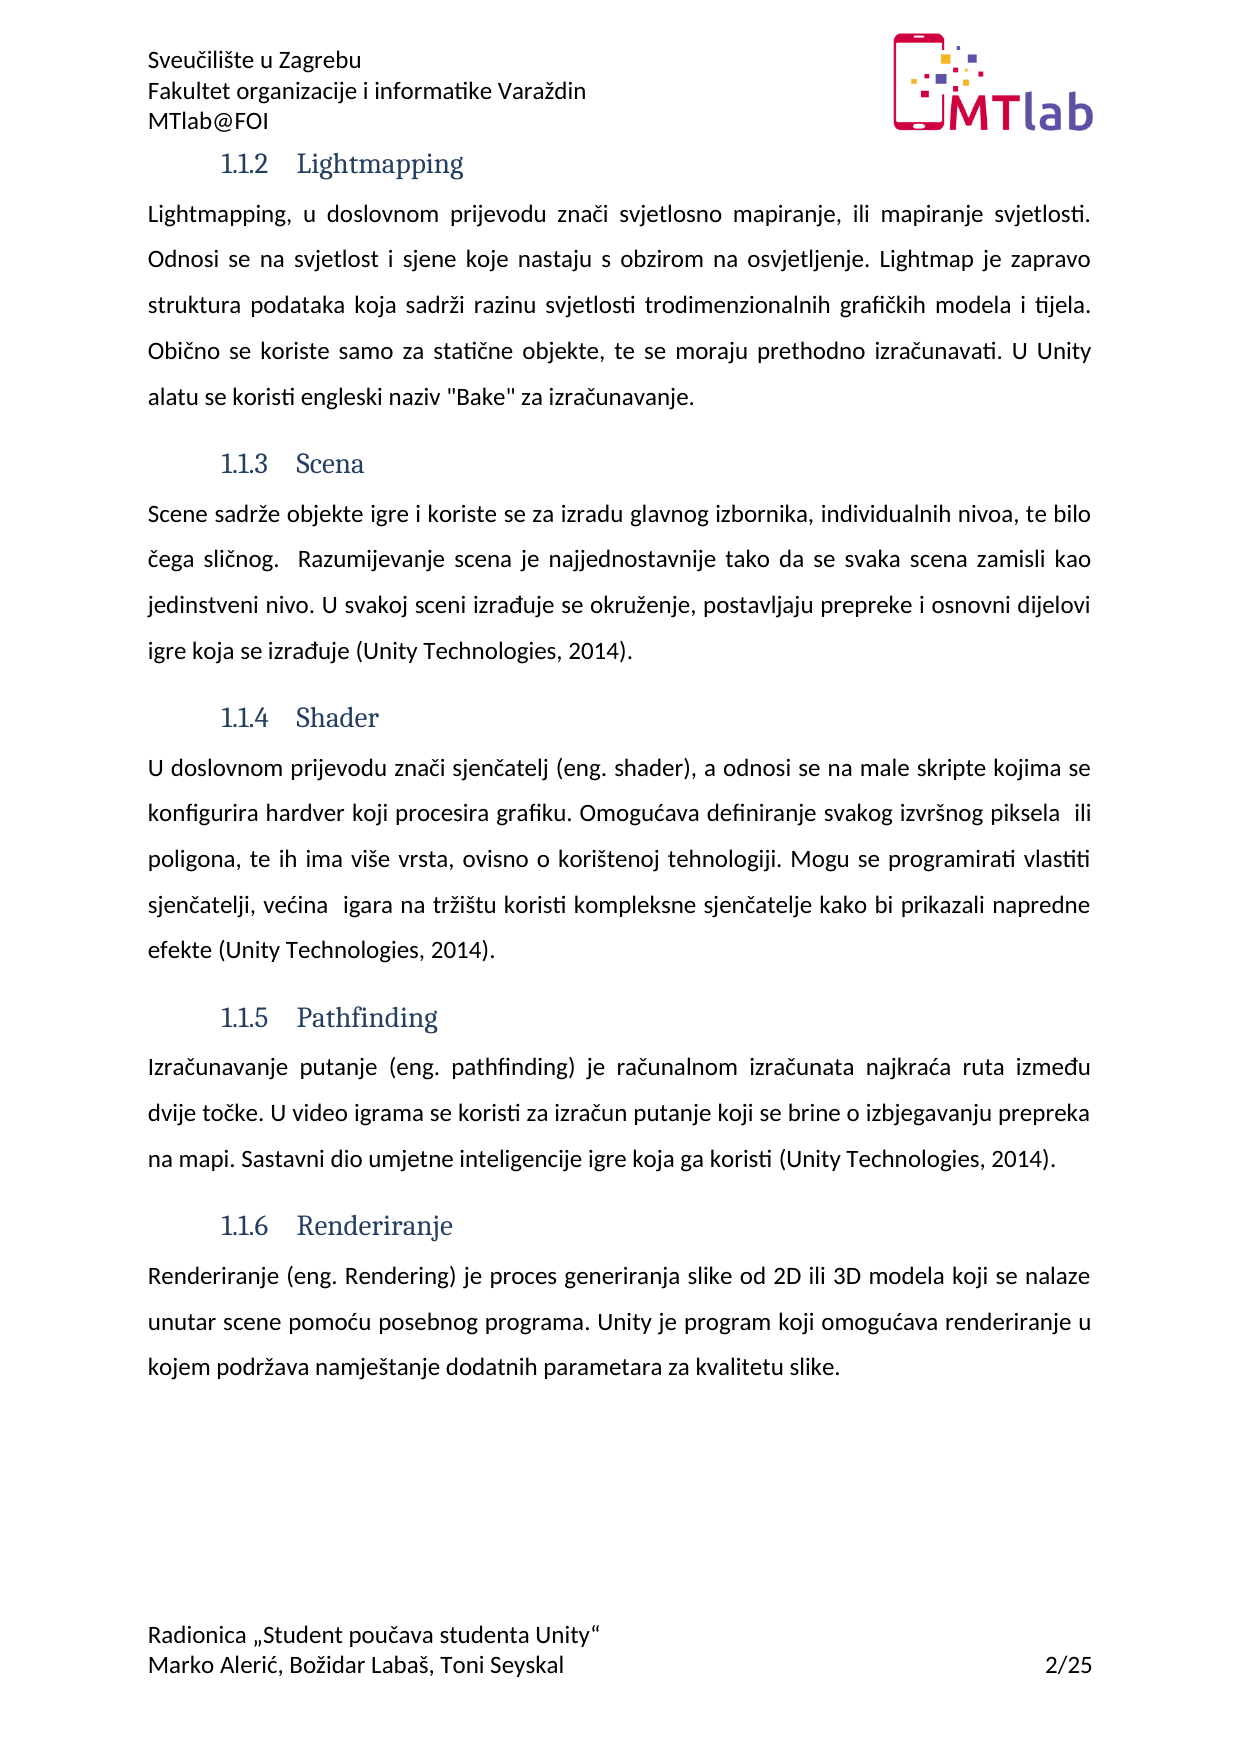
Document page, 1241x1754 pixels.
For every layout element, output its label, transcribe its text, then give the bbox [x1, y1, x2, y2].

subtitle Scena [221, 447, 1093, 481]
text U doslovnom prijevodu znači sjenčatelj (eng. shader), a odnosi se na male skripte kojima se konfigurira hardver koji procesira grafiku. Omogućava definiranje svakog izvršnog piksela ili poligona, te ih ima više vrsta, ovisno o korištenoj tehnologiji. Mogu se programirati vlastiti sjenčatelji, većina igara na tržištu koristi kompleksne sjenčatelje kako bi prikazali napredne efekte (Unity Technologies, 2014). [148, 752, 1093, 965]
subtitle Pathfinding [221, 1001, 1093, 1035]
text Scene sadrže objekte igre i koriste se za izradu glavnog izbornika, individualnih nivoa, te bilo čega sličnog. Razumijevanje scena je najjednostavnije tako da se svaka scena zamisli kao jedinstveni nivo. U svakoj sceni izrađuje se okruženje, postavljaju prepreke i osnovni dijelovi igre koja se izrađuje (Unity Technologies, 2014). [148, 498, 1093, 665]
subtitle Renderiranje [221, 1209, 1093, 1243]
text Lightmapping, u doslovnom prijevodu znači svjetlosno mapiranje, ili mapiranje svjetlosti. Odnosi se na svjetlost i sjene koje nastaju s obzirom na osvjetljenje. Lightmap je zapravo struktura podataka koja sadrži razinu svjetlosti trodimenzionalnih grafičkih modela i tijela. Obično se koriste samo za statične objekte, te se moraju prethodno izračunavati. U Unity alatu se koristi engleski naziv "Bake" za izračunavanje. [148, 198, 1093, 411]
subtitle Shader [221, 701, 1093, 735]
subtitle Lightmapping [221, 148, 1093, 181]
text Renderiranje (eng. Rendering) je proces generiranja slike od 2D ili 3D modela koji se nalaze unutar scene pomoću posebnog programa. Unity je program koji omogućava renderiranje u kojem podržava namještanje dodatnih parametara za kvalitetu slike. [148, 1260, 1093, 1382]
picture [878, 18, 1105, 145]
text Izračunavanje putanje (eng. pathfinding) je računalnom izračunata najkraća ruta između dvije točke. U video igrama se koristi za izračun putanje koji se brine o izbjegavanju prepreka na mapi. Sastavni dio umjetne inteligencije igre koja ga koristi (Unity Technologies, 2014). [148, 1052, 1093, 1173]
